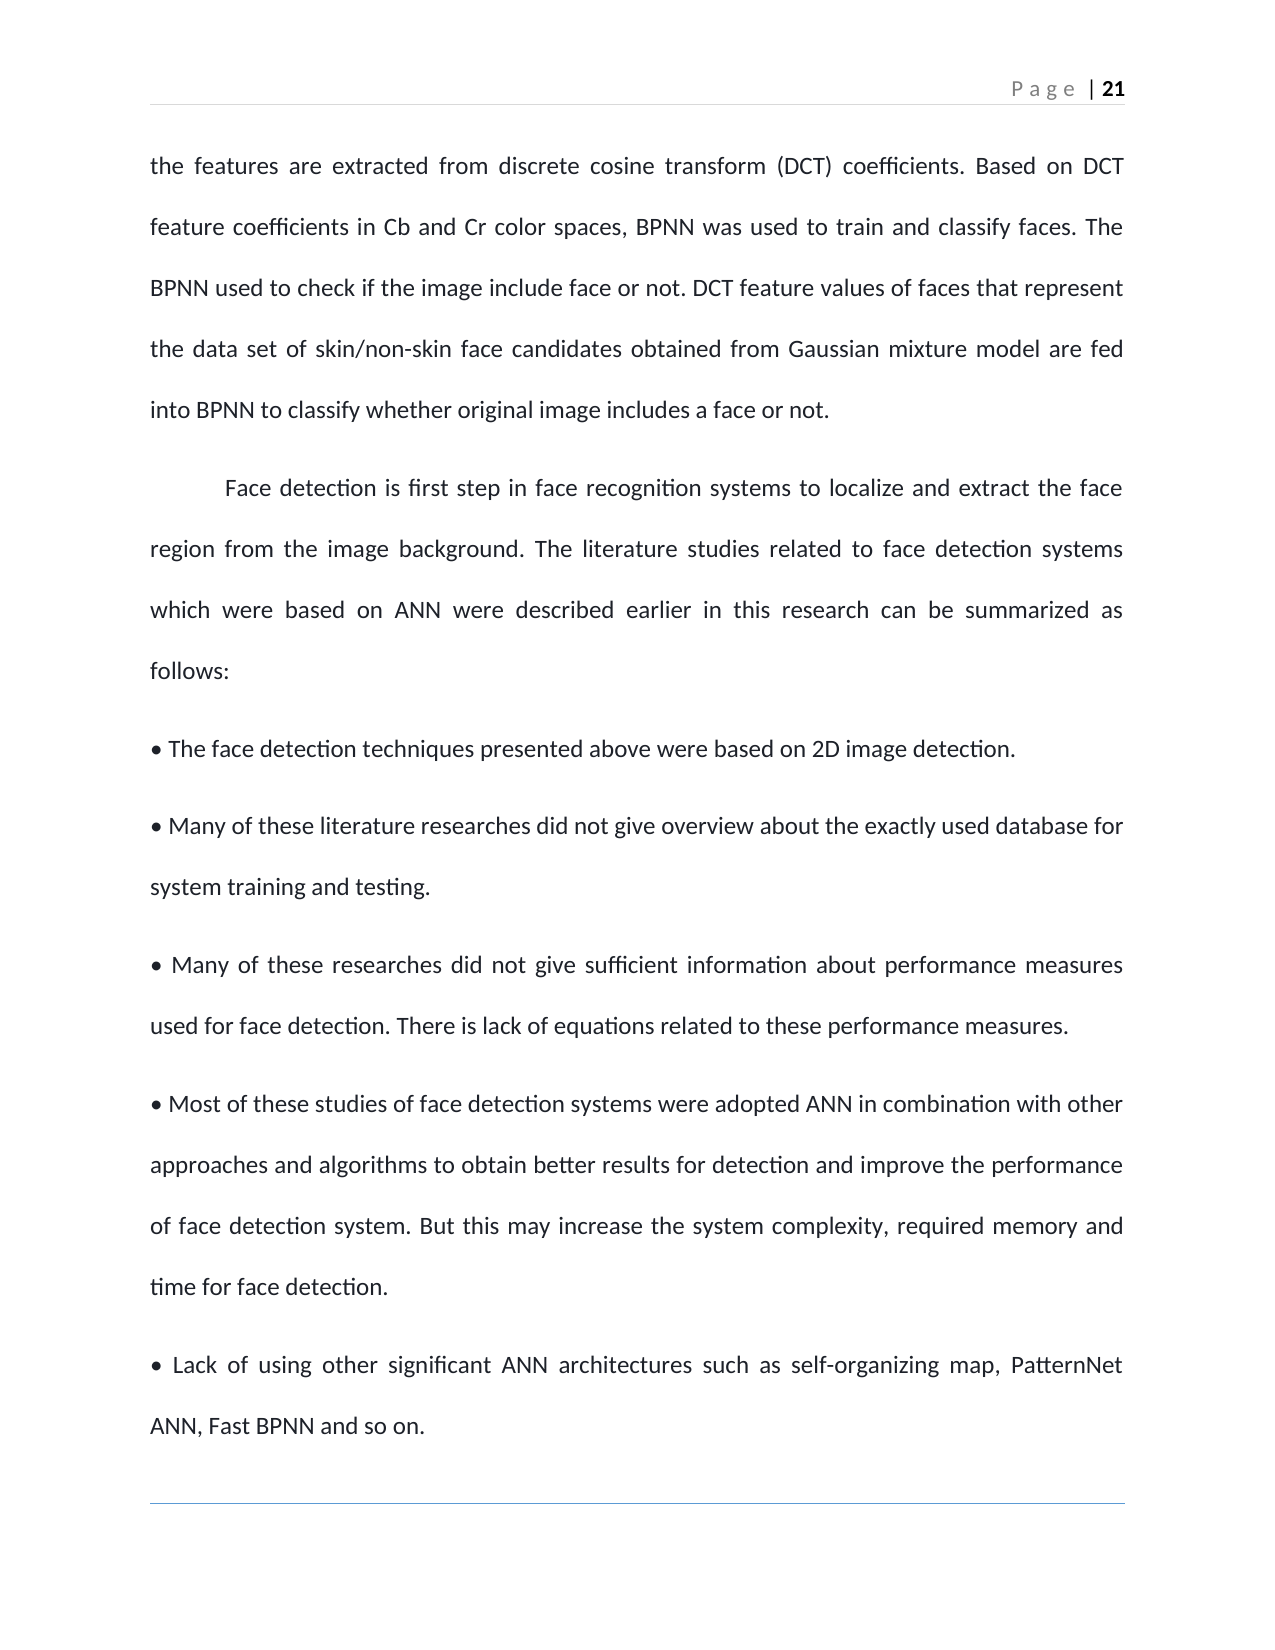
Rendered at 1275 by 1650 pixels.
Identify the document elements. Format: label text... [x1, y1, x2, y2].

text • Lack of using other significant ANN architectures such as self-organizing map, PatternNet ANN, Fast BPNN and so on. [150, 1349, 1125, 1440]
text • The face detection techniques presented above were based on 2D image detection. [150, 733, 1125, 763]
text • Many of these researches did not give sufficient information about performance measures used for face detection. There is lack of equations related to these performance measures. [150, 949, 1125, 1041]
text • Many of these literature researches did not give overview about the exactly used database for system training and testing. [150, 810, 1125, 902]
